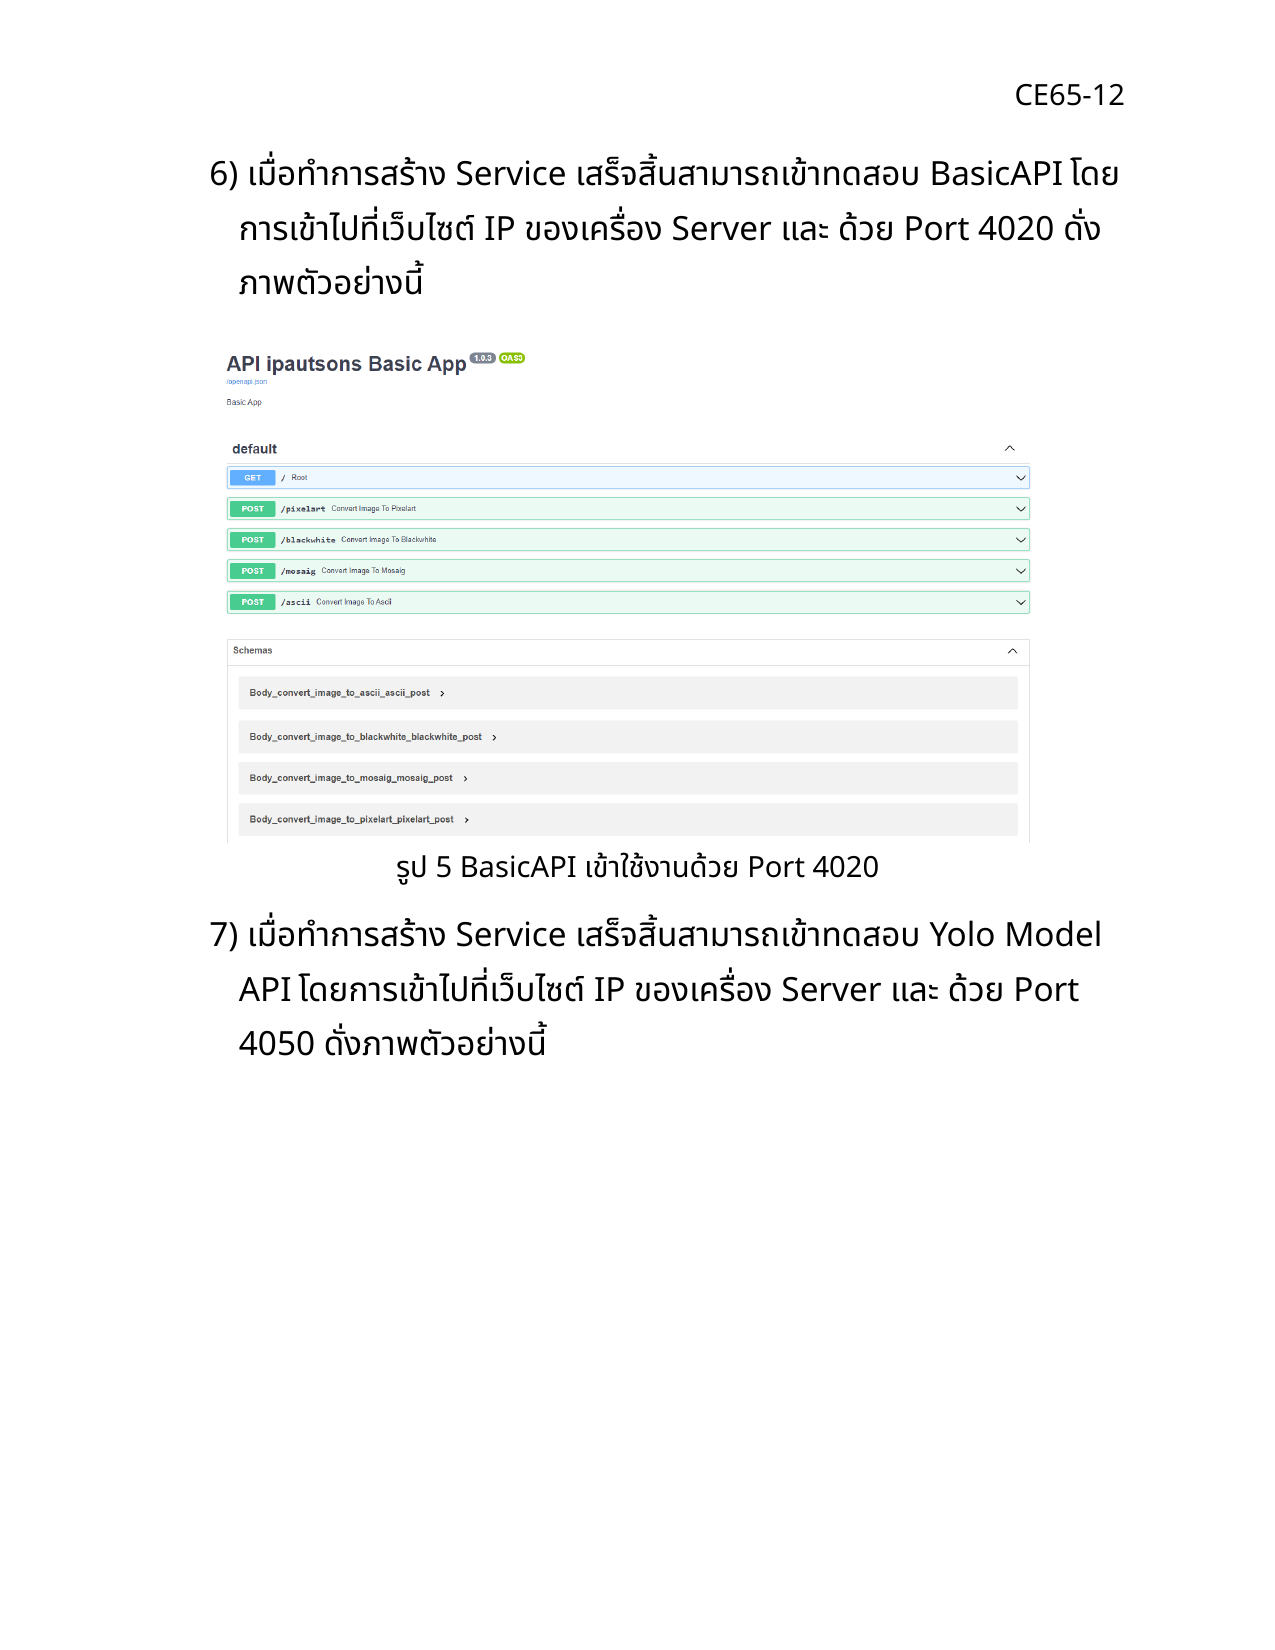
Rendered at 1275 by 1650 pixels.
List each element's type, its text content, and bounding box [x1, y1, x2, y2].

text 6) เมื่อทำการสร้าง Service เสร็จสิ้นสามารถเข้าทดสอบ BasicAPIโดยการเข้าไปที่เว็บไซต์ IP ของเครื่อง Server และ ด้วย Port 4020 ดั่งภาพตัวอย่างนี้ [209, 150, 1125, 309]
picture [188, 330, 1087, 843]
text 7) เมื่อทำการสร้าง Service เสร็จสิ้นสามารถเข้าทดสอบ Yolo Model APIโดยการเข้าไปที่เว็บไซต์ IP ของเครื่อง Server และ ด้วย Port 4050 ดั่งภาพตัวอย่างนี้ [209, 911, 1125, 1071]
